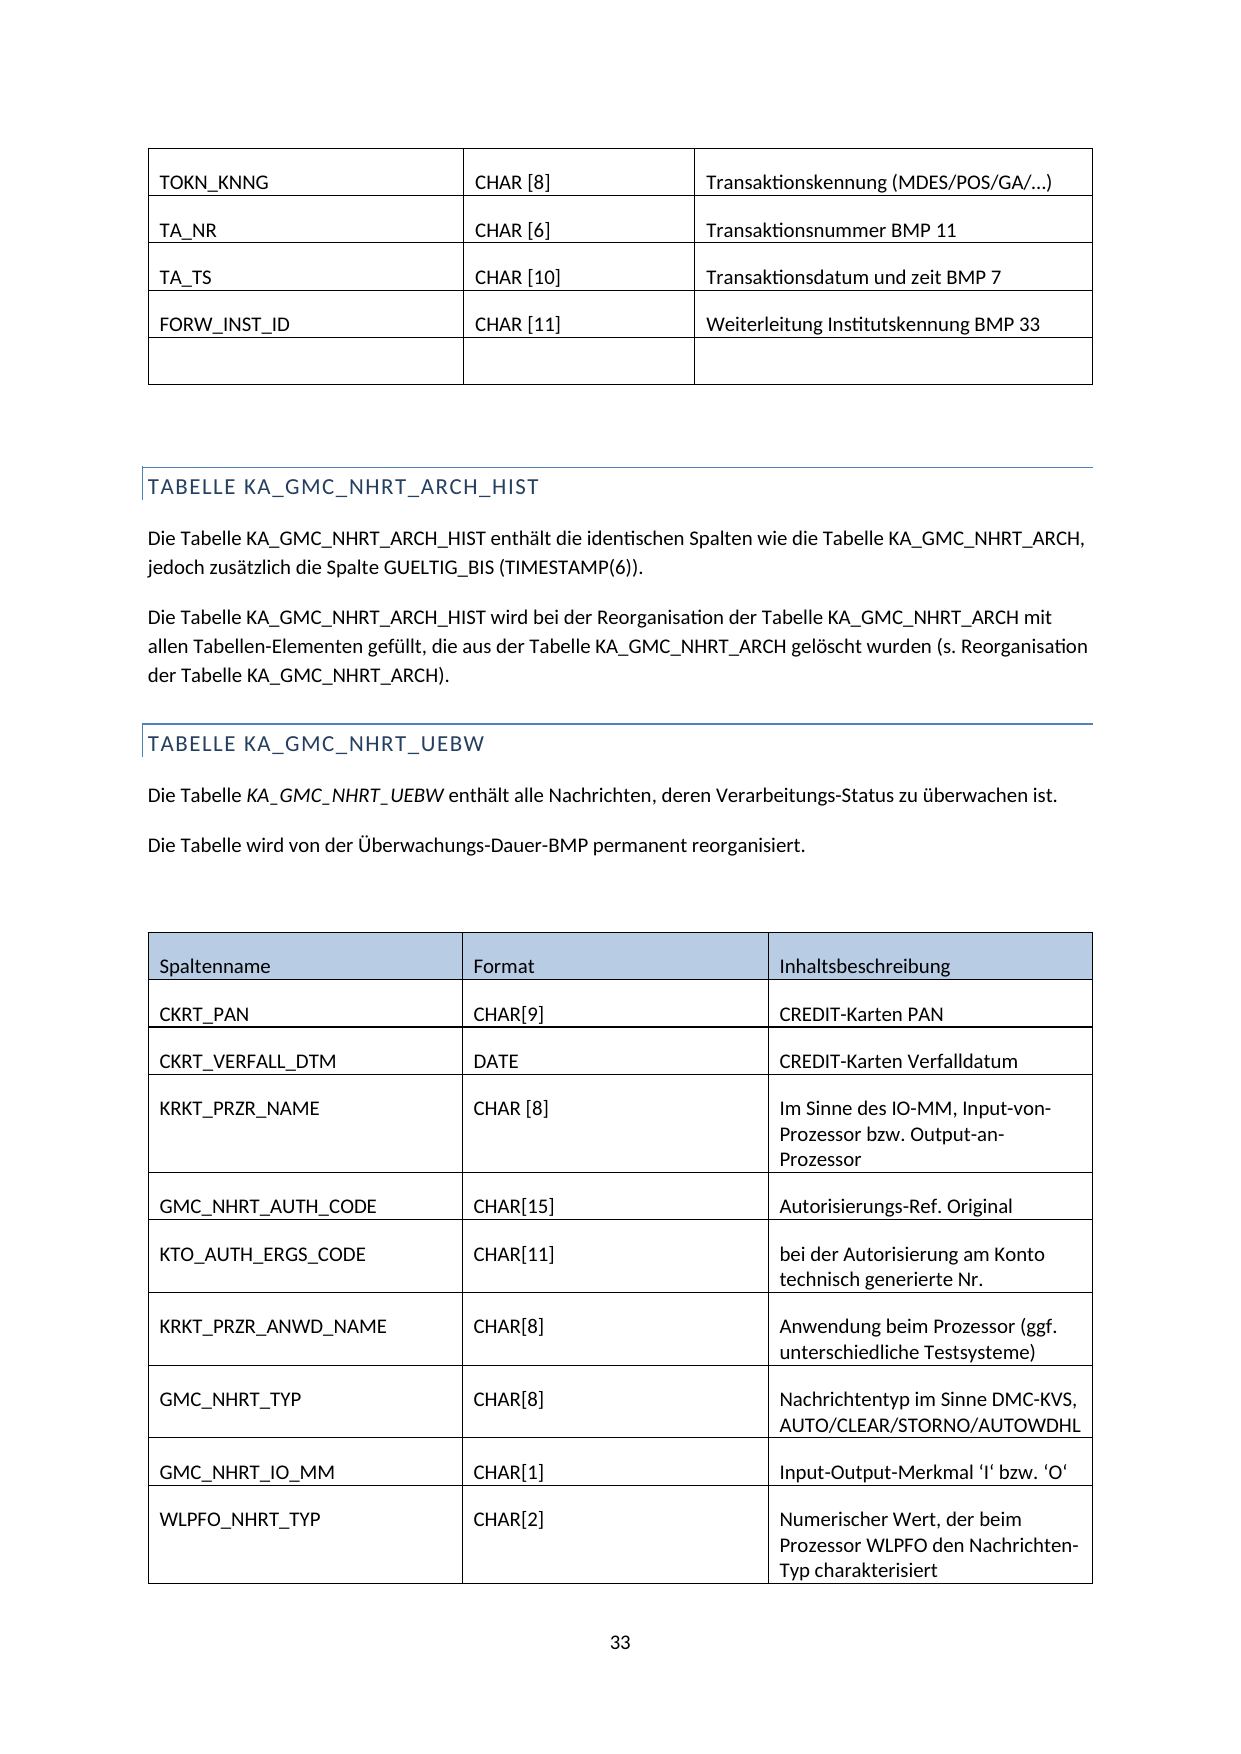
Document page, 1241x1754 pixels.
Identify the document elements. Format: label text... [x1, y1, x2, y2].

table_cell CHAR[9] [463, 980, 768, 1026]
table_cell Autorisierungs-Ref. Original [769, 1173, 1092, 1219]
subtitle TABELLE KA_GMC_NHRT_ARCH_HIST [143, 468, 1093, 500]
table_cell CHAR [11] [464, 291, 694, 337]
table_cell CHAR [6] [464, 196, 694, 242]
table_cell CHAR[1] [463, 1438, 768, 1484]
table_cell CHAR[15] [463, 1173, 768, 1219]
table_header Inhaltsbeschreibung [769, 933, 1092, 979]
table_cell CREDIT-Karten PAN [769, 980, 1092, 1026]
table_cell Nachrichtentyp im Sinne DMC-KVS, AUTO/CLEAR/STORNO/AUTOWDHL [769, 1366, 1092, 1437]
table_cell KRKT_PRZR_NAME [149, 1075, 462, 1172]
table_cell CHAR [10] [464, 243, 694, 289]
table_cell Anwendung beim Prozessor (ggf. unterschiedliche Testsysteme) [769, 1293, 1092, 1364]
table_header Format [463, 933, 768, 979]
table_cell Numerischer Wert, der beim Prozessor WLPFO den Nachrichten-Typ charakterisiert [769, 1486, 1092, 1583]
table_cell Im Sinne des IO-MM, Input-von-Prozessor bzw. Output-an-Prozessor [769, 1075, 1092, 1172]
text Die Tabelle wird von der Überwachungs-Dauer-BMP permanent reorganisiert. [148, 832, 1093, 857]
subtitle Tabelle KA_GMC_NHRT_UEBW [143, 725, 1093, 757]
table_cell CREDIT-Karten Verfalldatum [769, 1028, 1092, 1074]
table_cell bei der Autorisierung am Konto technisch generierte Nr. [769, 1220, 1092, 1292]
table_cell CKRT_VERFALL_DTM [149, 1028, 462, 1074]
table_cell Weiterleitung Institutskennung BMP 33 [695, 291, 1092, 337]
table_cell TA_NR [149, 196, 463, 242]
table_cell CHAR[8] [463, 1366, 768, 1437]
table_cell CHAR[2] [463, 1486, 768, 1583]
table_cell GMC_NHRT_AUTH_CODE [149, 1173, 462, 1219]
table_cell KTO_AUTH_ERGS_CODE [149, 1220, 462, 1292]
table_cell CHAR [8] [464, 149, 694, 195]
table_cell WLPFO_NHRT_TYP [149, 1486, 462, 1583]
table_cell Transaktionskennung (MDES/POS/GA/…) [695, 149, 1092, 195]
text Die Tabelle KA_GMC_NHRT_ARCH_HIST wird bei der Reorganisation der Tabelle KA_GMC_NHRT_ARCH mit allen Tabellen-Elementen gefüllt, die aus der Tabelle KA_GMC_NHRT_ARCH gelöscht wurden (s. Reorganisation der Tabelle KA_GMC_NHRT_ARCH). [148, 604, 1093, 688]
table_cell [695, 338, 1092, 384]
table_cell KRKT_PRZR_ANWD_NAME [149, 1293, 462, 1364]
table_cell GMC_NHRT_IO_MM [149, 1438, 462, 1484]
text Die Tabelle KA_GMC_NHRT_ARCH_HIST enthält die identischen Spalten wie die Tabelle KA_GMC_NHRT_ARCH, jedoch zusätzlich die Spalte GUELTIG_BIS (TIMESTAMP(6)). [148, 525, 1093, 580]
table_cell CHAR[11] [463, 1220, 768, 1292]
table_cell Transaktionsnummer BMP 11 [695, 196, 1092, 242]
table_cell [464, 338, 694, 384]
table_cell Transaktionsdatum und zeit BMP 7 [695, 243, 1092, 289]
table_cell CKRT_PAN [149, 980, 462, 1026]
table_cell Input-Output-Merkmal ‘I‘ bzw. ‘O‘ [769, 1438, 1092, 1484]
table_cell DATE [463, 1028, 768, 1074]
table_cell TA_TS [149, 243, 463, 289]
text Die Tabelle KA_GMC_NHRT_UEBW enthält alle Nachrichten, deren Verarbeitungs-Status zu überwachen ist. [148, 782, 1093, 807]
table_cell FORW_INST_ID [149, 291, 463, 337]
table_header Spaltenname [149, 933, 462, 979]
table_cell TOKN_KNNG [149, 149, 463, 195]
table_cell GMC_NHRT_TYP [149, 1366, 462, 1437]
table_cell CHAR [8] [463, 1075, 768, 1172]
table_cell [149, 338, 463, 384]
table_cell CHAR[8] [463, 1293, 768, 1364]
